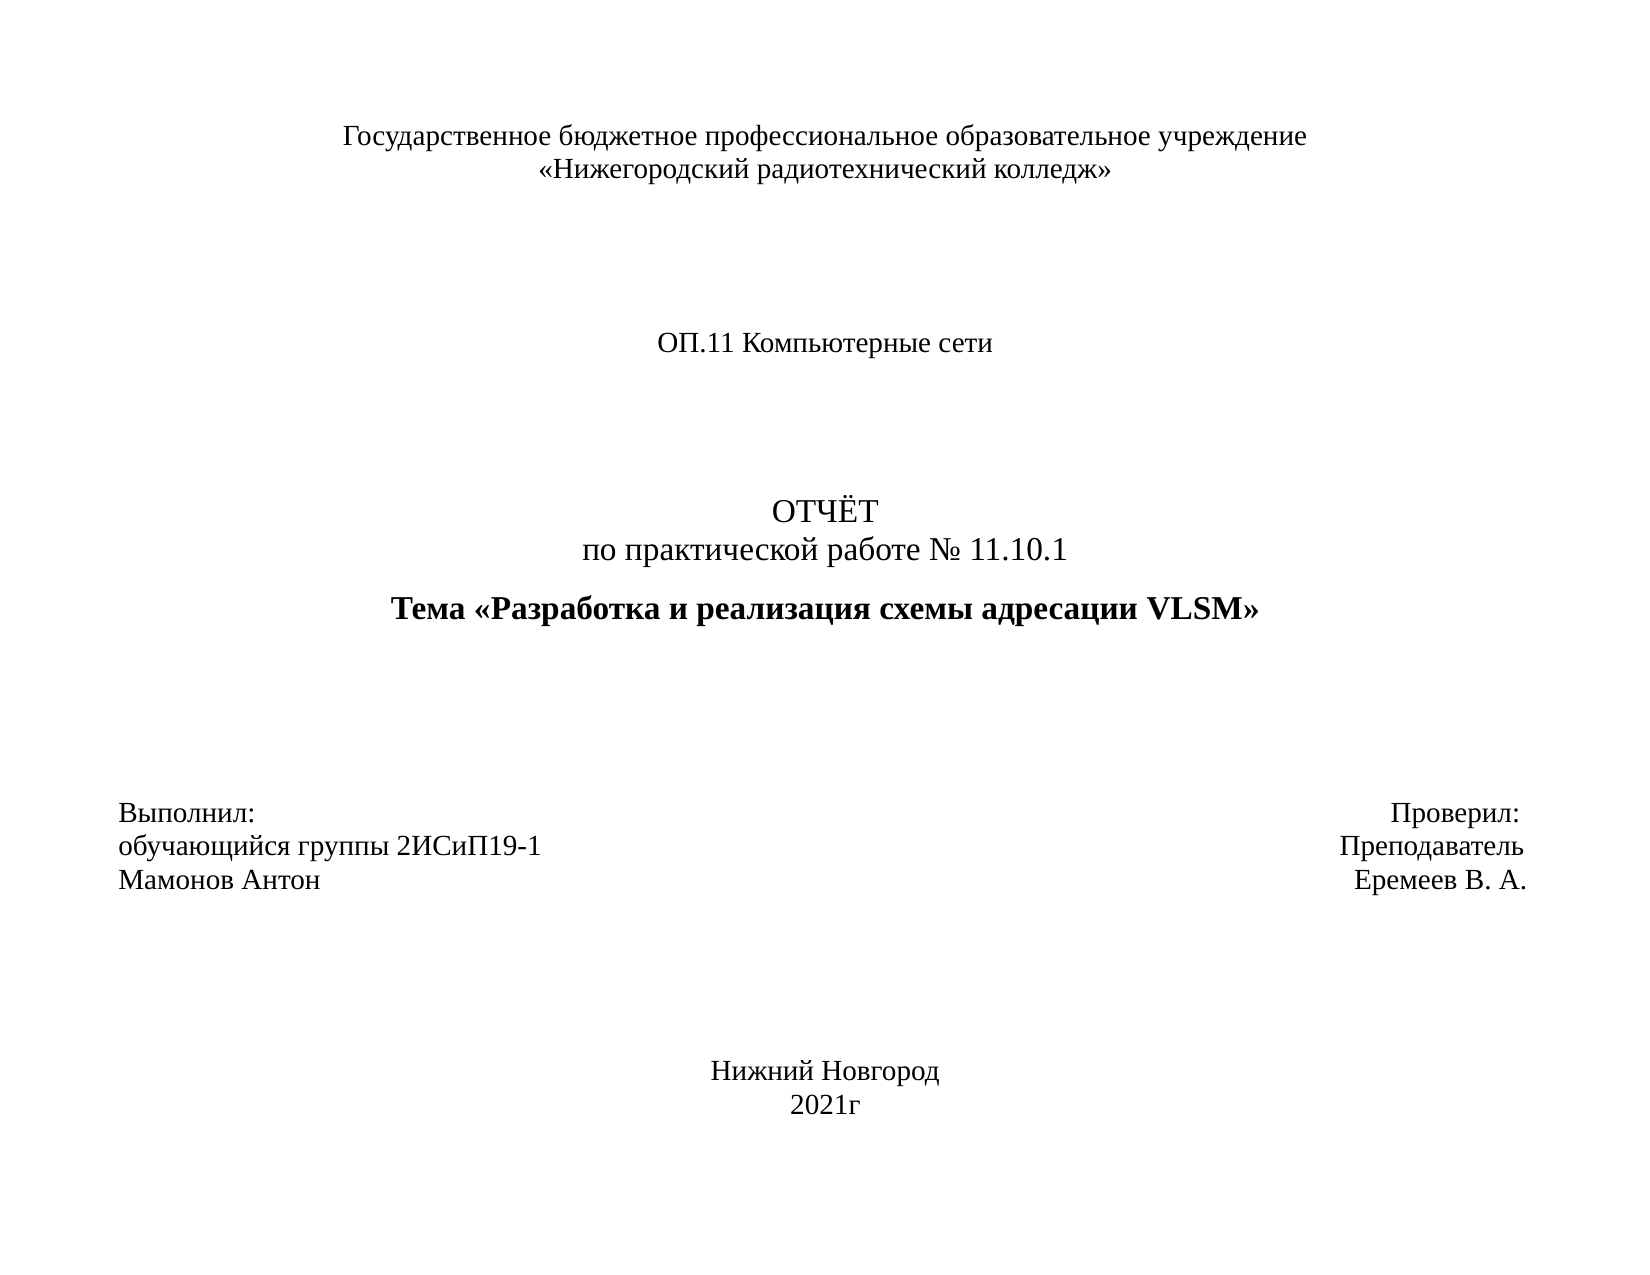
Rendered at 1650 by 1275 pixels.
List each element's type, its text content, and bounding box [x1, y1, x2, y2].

text обучающийся группы 2ИСиП19-1 Преподаватель [118, 828, 1532, 862]
subtitle ОП.11 Компьютерные сети [118, 325, 1532, 359]
text Нижний Новгород [118, 1053, 1532, 1087]
text по практической работе № 11.10.1 [118, 529, 1532, 568]
text ОТЧЁТ [118, 491, 1532, 529]
text Выполнил: Проверил: [118, 795, 1532, 828]
text «Нижегородский радиотехнический колледж» [118, 152, 1532, 185]
text Государственное бюджетное профессиональное образовательное учреждение [118, 118, 1532, 152]
subtitle Тема «Разработка и реализация схемы адресации VLSM» [118, 588, 1532, 627]
text Мамонов Антон Еремеев В. А. [118, 862, 1532, 895]
text 2021г [118, 1087, 1532, 1121]
